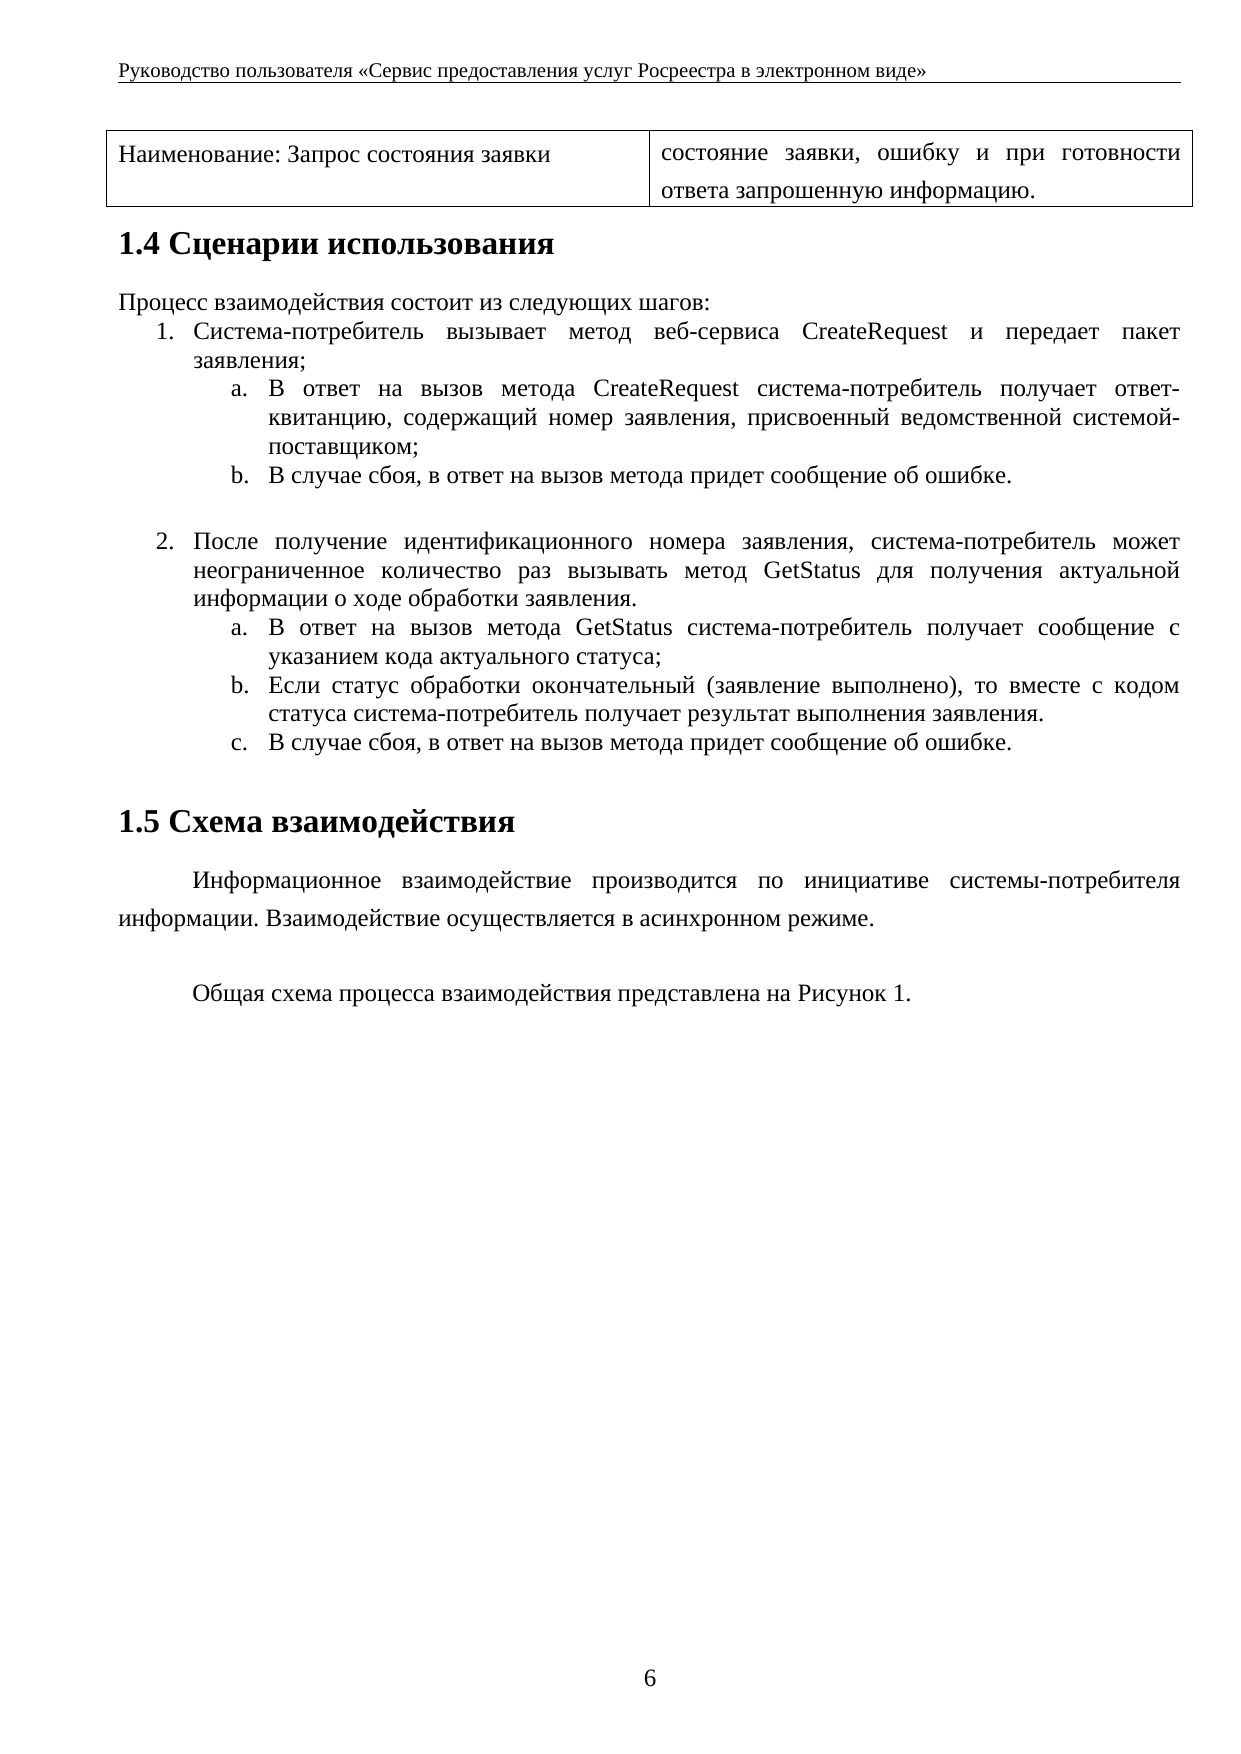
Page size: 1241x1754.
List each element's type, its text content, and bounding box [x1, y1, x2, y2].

list Система-потребитель вызывает метод веб-сервиса CreateRequest и передает пакет заявления; [156, 316, 1181, 373]
list В случае сбоя, в ответ на вызов метода придет сообщение об ошибке. [231, 727, 1181, 756]
list В ответ на вызов метода GetStatus система-потребитель получает сообщение с указанием кода актуального статуса; [231, 612, 1181, 670]
list Если статус обработки окончательный (заявление выполнено), то вместе с кодом статуса система-потребитель получает результат выполнения заявления. [231, 670, 1181, 727]
text Процесс взаимодействия состоит из следующих шагов: [118, 278, 1181, 316]
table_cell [107, 131, 649, 206]
list В ответ на вызов метода CreateRequest система-потребитель получает ответ-квитанцию, содержащий номер заявления, присвоенный ведомственной системой-поставщиком; [231, 373, 1181, 460]
list После получение идентификационного номера заявления, система-потребитель может неограниченное количество раз вызывать метод GetStatus для получения актуальной информации о ходе обработки заявления. [156, 526, 1181, 612]
text Схема взаимодействия [118, 801, 1181, 840]
text Сценарии использования [118, 223, 1181, 262]
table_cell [650, 131, 1192, 206]
list В случае сбоя, в ответ на вызов метода придет сообщение об ошибке. [231, 460, 1181, 488]
text Информационное взаимодействие производится по инициативе системы-потребителя информации. Взаимодействие осуществляется в асинхронном режиме. [118, 856, 1181, 931]
